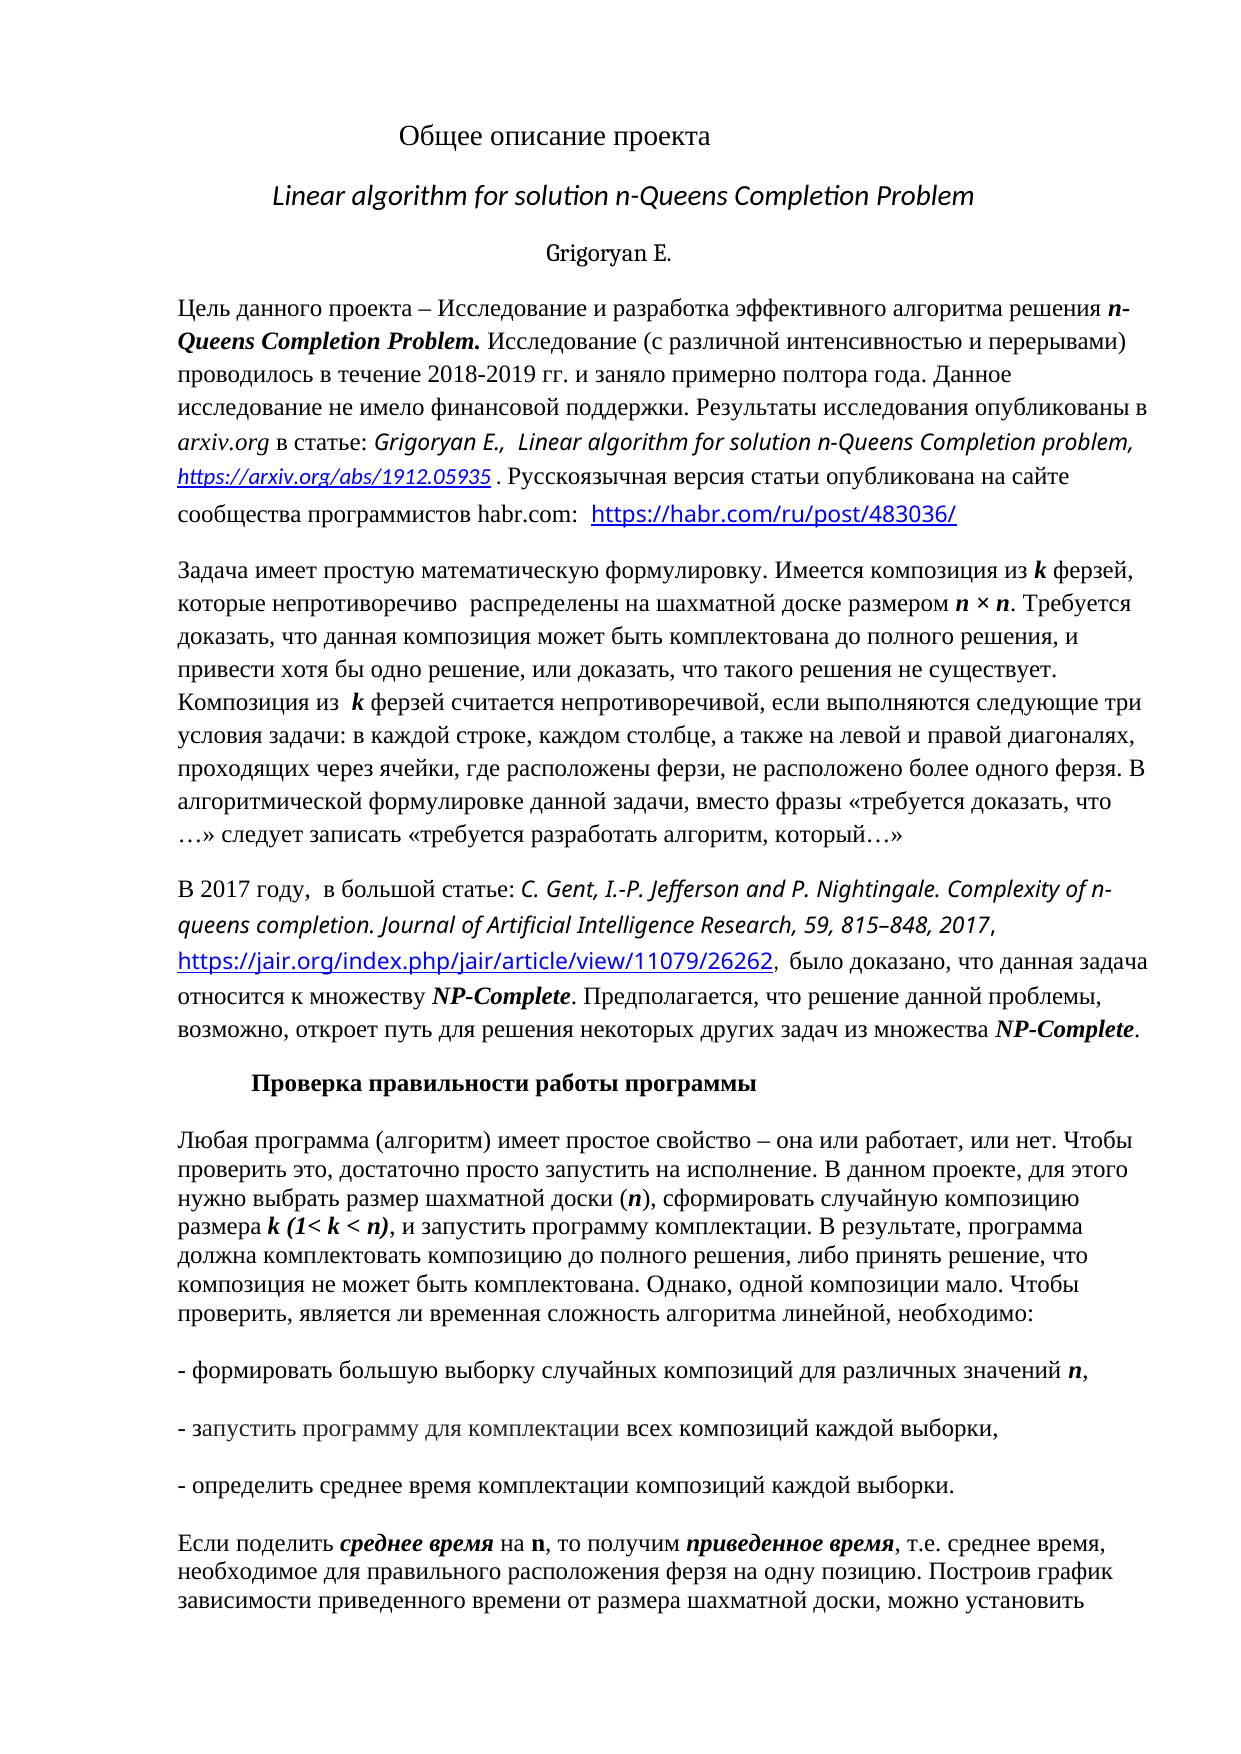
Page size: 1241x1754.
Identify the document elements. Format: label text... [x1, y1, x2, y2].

text Общее описание проекта [325, 118, 1152, 152]
text - запустить программу для комплектации всех композиций каждой выборки, [177, 1413, 1152, 1441]
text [177, 1528, 1152, 1614]
text Проверка правильности работы программы [177, 1068, 1152, 1096]
text Цель данного проекта – Исследование и разработка эффективного алгоритма решения n-Queens Completion Problem. Исследование (с различной интенсивностью и перерывами) проводилось в течение 2018-2019 гг. и заняло примерно полтора года. Данное исследование не имело финансовой поддержки. Результаты исследования опубликованы в arxiv.org в статье: Grigoryan E., Linear algorithm for solution n-Queens Completion problem, https://arxiv.org/abs/1912.05935 . Русскоязычная версия статьи опубликована на сайте сообщества программистов habr.com: https://habr.com/ru/post/483036/ [177, 293, 1152, 529]
text Задача имеет простую математическую формулировку. Имеется композиция из k ферзей, которые непротиворечиво распределены на шахматной доске размером n × n. Требуется доказать, что данная композиция может быть комплектована до полного решения, и привести хотя бы одно решение, или доказать, что такого решения не существует. Композиция из k ферзей считается непротиворечивой, если выполняются следующие три условия задачи: в каждой строке, каждом столбце, а также на левой и правой диагоналях, проходящих через ячейки, где расположены ферзи, не расположено более одного ферзя. В алгоритмической формулировке данной задачи, вместо фразы «требуется доказать, что …» следует записать «требуется разработать алгоритм, который…» [177, 555, 1152, 848]
text Grigoryan E. [472, 239, 1152, 268]
text - определить среднее время комплектации композиций каждой выборки. [177, 1470, 1152, 1499]
text Любая программа (алгоритм) имеет простое свойство – она или работает, или нет. Чтобы проверить это, достаточно просто запустить на исполнение. В данном проекте, для этого нужно выбрать размер шахматной доски (n), сформировать случайную композицию размера k (1< k < n), и запустить программу комплектации. В результате, программа должна комплектовать композицию до полного решения, либо принять решение, что композиция не может быть комплектована. Однако, одной композиции мало. Чтобы проверить, является ли временная сложность алгоритма линейной, необходимо: [177, 1125, 1152, 1326]
text - формировать большую выборку случайных композиций для различных значений n, [177, 1355, 1152, 1384]
text В 2017 году, в большой статье: C. Gent, I.-P. Jefferson and P. Nightingale. Complexity of n-queens completion. Journal of Artificial Intelligence Research, 59, 815–848, 2017, https://jair.org/index.php/jair/article/view/11079/26262, было доказано, что данная задача относится к множеству NP-Complete. Предполагается, что решение данной проблемы, возможно, откроет путь для решения некоторых других задач из множества NP-Complete. [177, 873, 1152, 1042]
text Linear algorithm for solution n-Queens Completion Problem [177, 177, 1152, 213]
